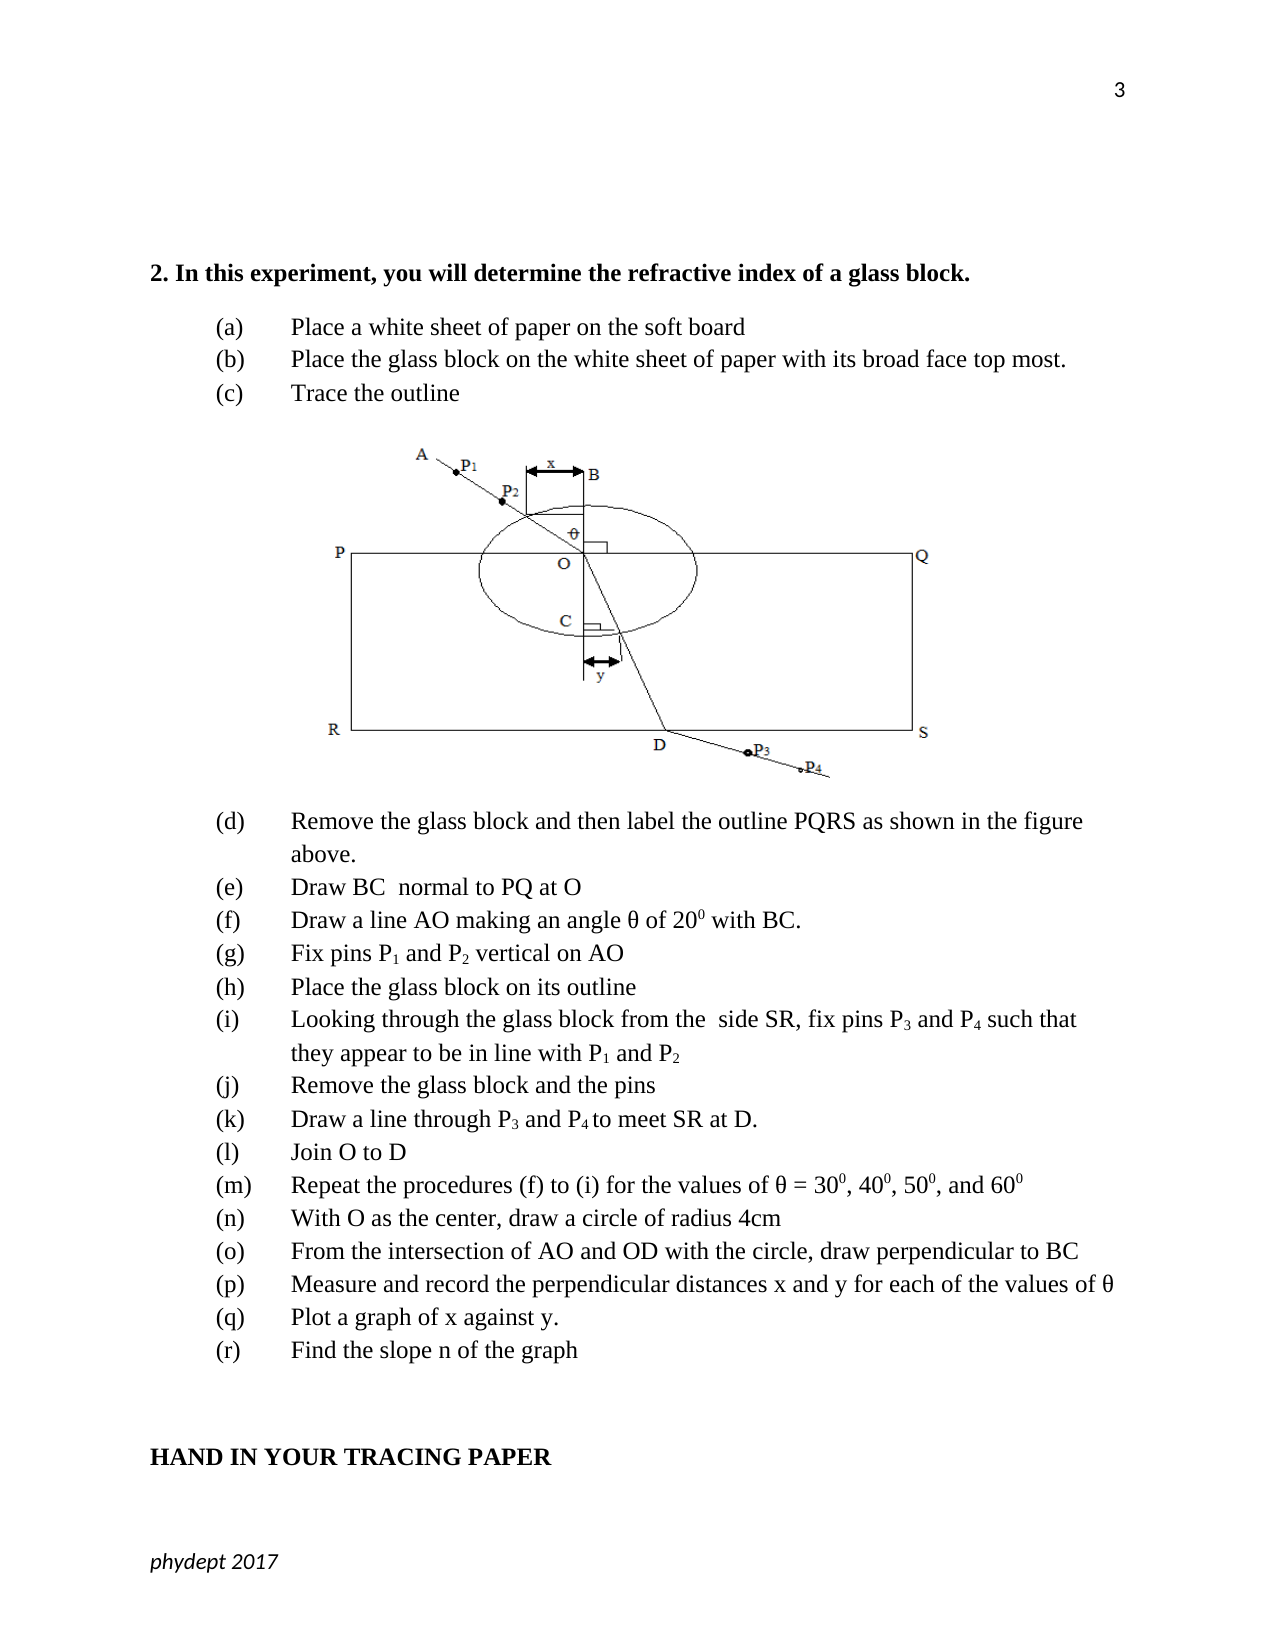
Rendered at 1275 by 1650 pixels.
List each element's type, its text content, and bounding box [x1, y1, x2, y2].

list Place the glass block on the white sheet of paper with its broad face top most. [216, 344, 1125, 373]
picture [297, 431, 978, 782]
list Draw a line AO making an angle θ of 200 with BC. [216, 906, 1125, 934]
list Find the slope n of the graph [216, 1335, 1125, 1363]
list Repeat the procedures (f) to (i) for the values of θ = 300, 400, 500, and 600 [216, 1170, 1125, 1198]
text HAND IN YOUR TRACING PAPER [150, 1442, 1125, 1471]
list Trace the outline [216, 378, 1125, 406]
list Measure and record the perpendicular distances x and y for each of the values of θ [216, 1269, 1125, 1297]
list Looking through the glass block from the side SR, fix pins P3 and P4 such that they appear to be in line with P1 and P2 [216, 1004, 1125, 1066]
list Join O to D [216, 1137, 1125, 1165]
list Draw a line through P3 and P4 to meet SR at D. [216, 1104, 1125, 1132]
list Remove the glass block and the pins [216, 1071, 1125, 1099]
list Fix pins P1 and P2 vertical on AO [216, 938, 1125, 967]
text 2. In this experiment, you will determine the refractive index of a glass block. [150, 258, 1125, 286]
list Remove the glass block and then label the outline PQRS as shown in the figure above. [216, 806, 1125, 868]
list Draw BC normal to PQ at O [216, 872, 1125, 901]
list From the intersection of AO and OD with the circle, draw perpendicular to BC [216, 1236, 1125, 1264]
list Plot a graph of x against y. [216, 1302, 1125, 1331]
list With O as the center, draw a circle of radius 4cm [216, 1203, 1125, 1231]
list Place the glass block on its outline [216, 972, 1125, 1000]
list Place a white sheet of paper on the soft board [216, 312, 1125, 340]
